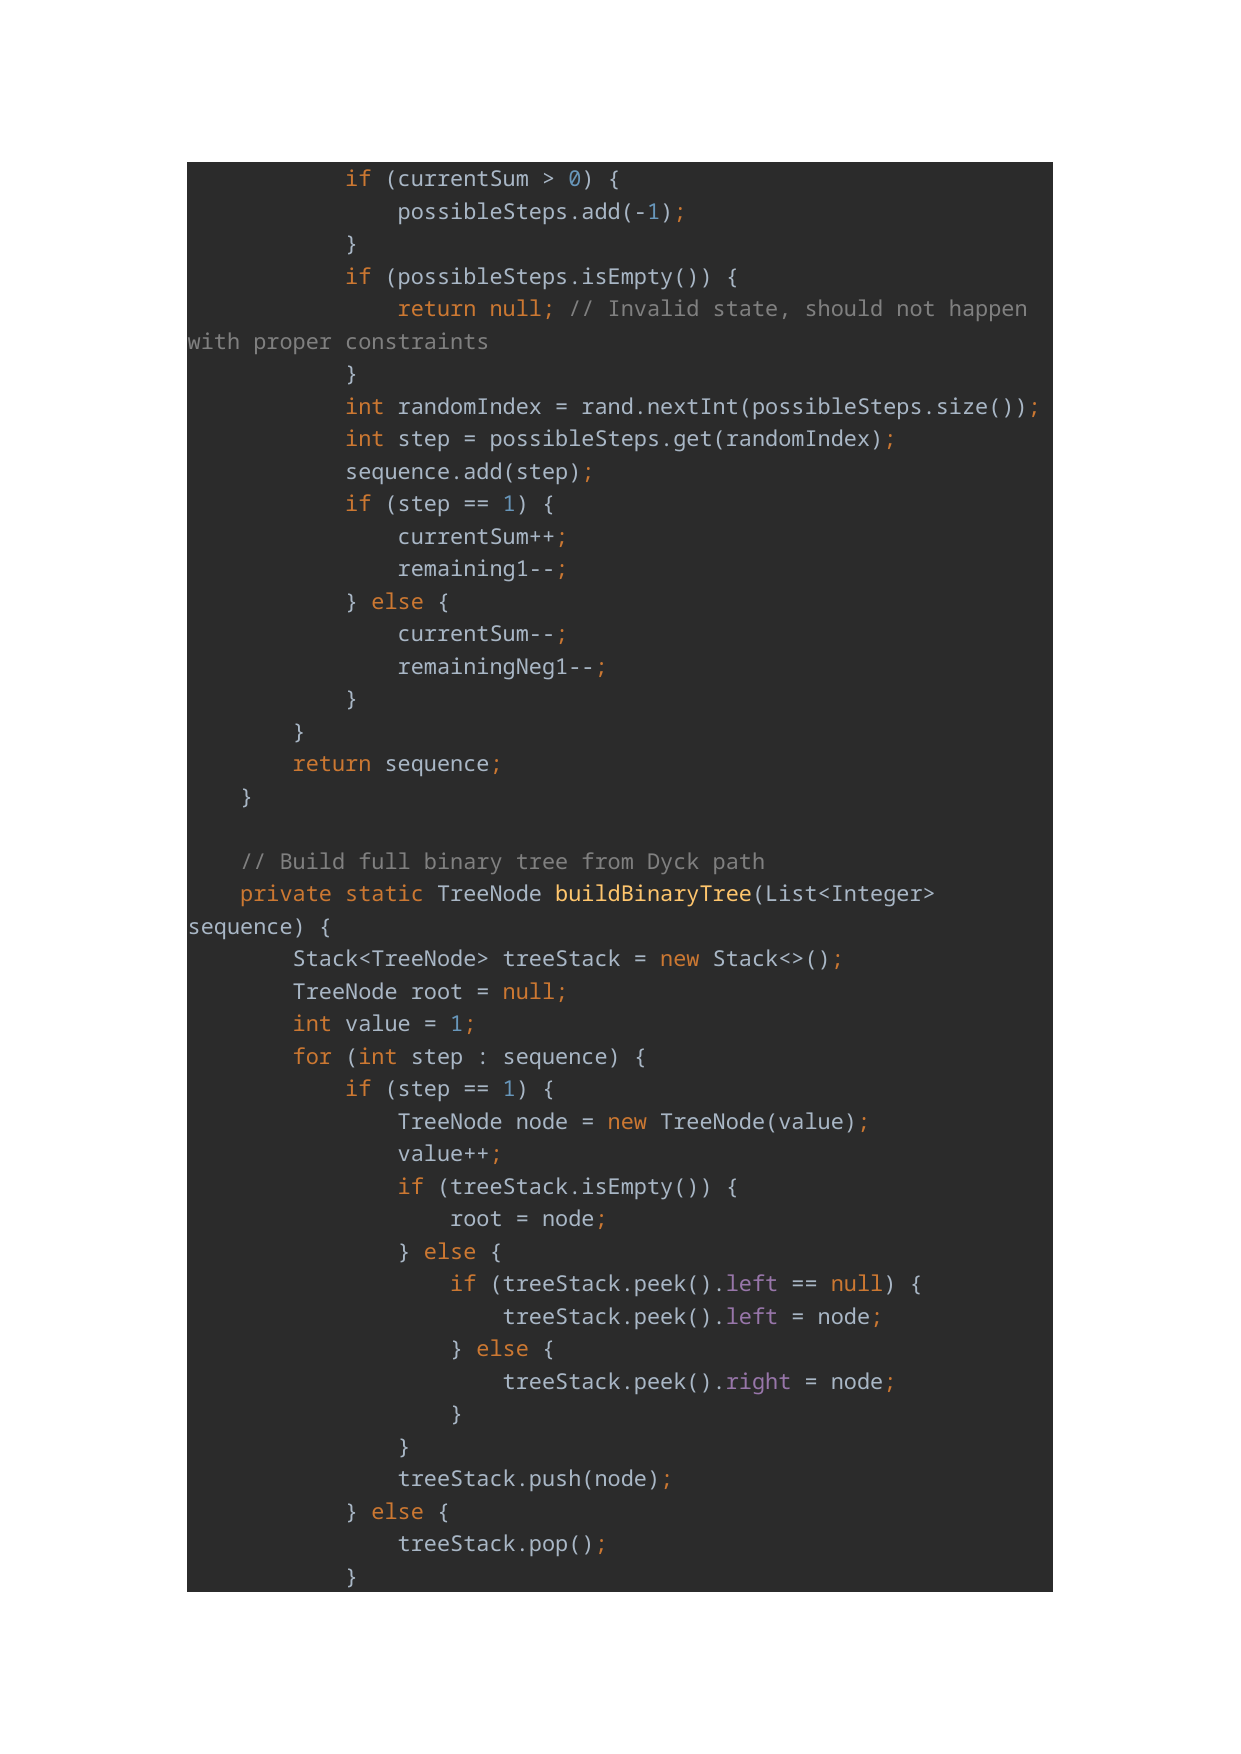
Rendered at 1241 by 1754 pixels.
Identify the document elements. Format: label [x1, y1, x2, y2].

text [187, 162, 1053, 1592]
